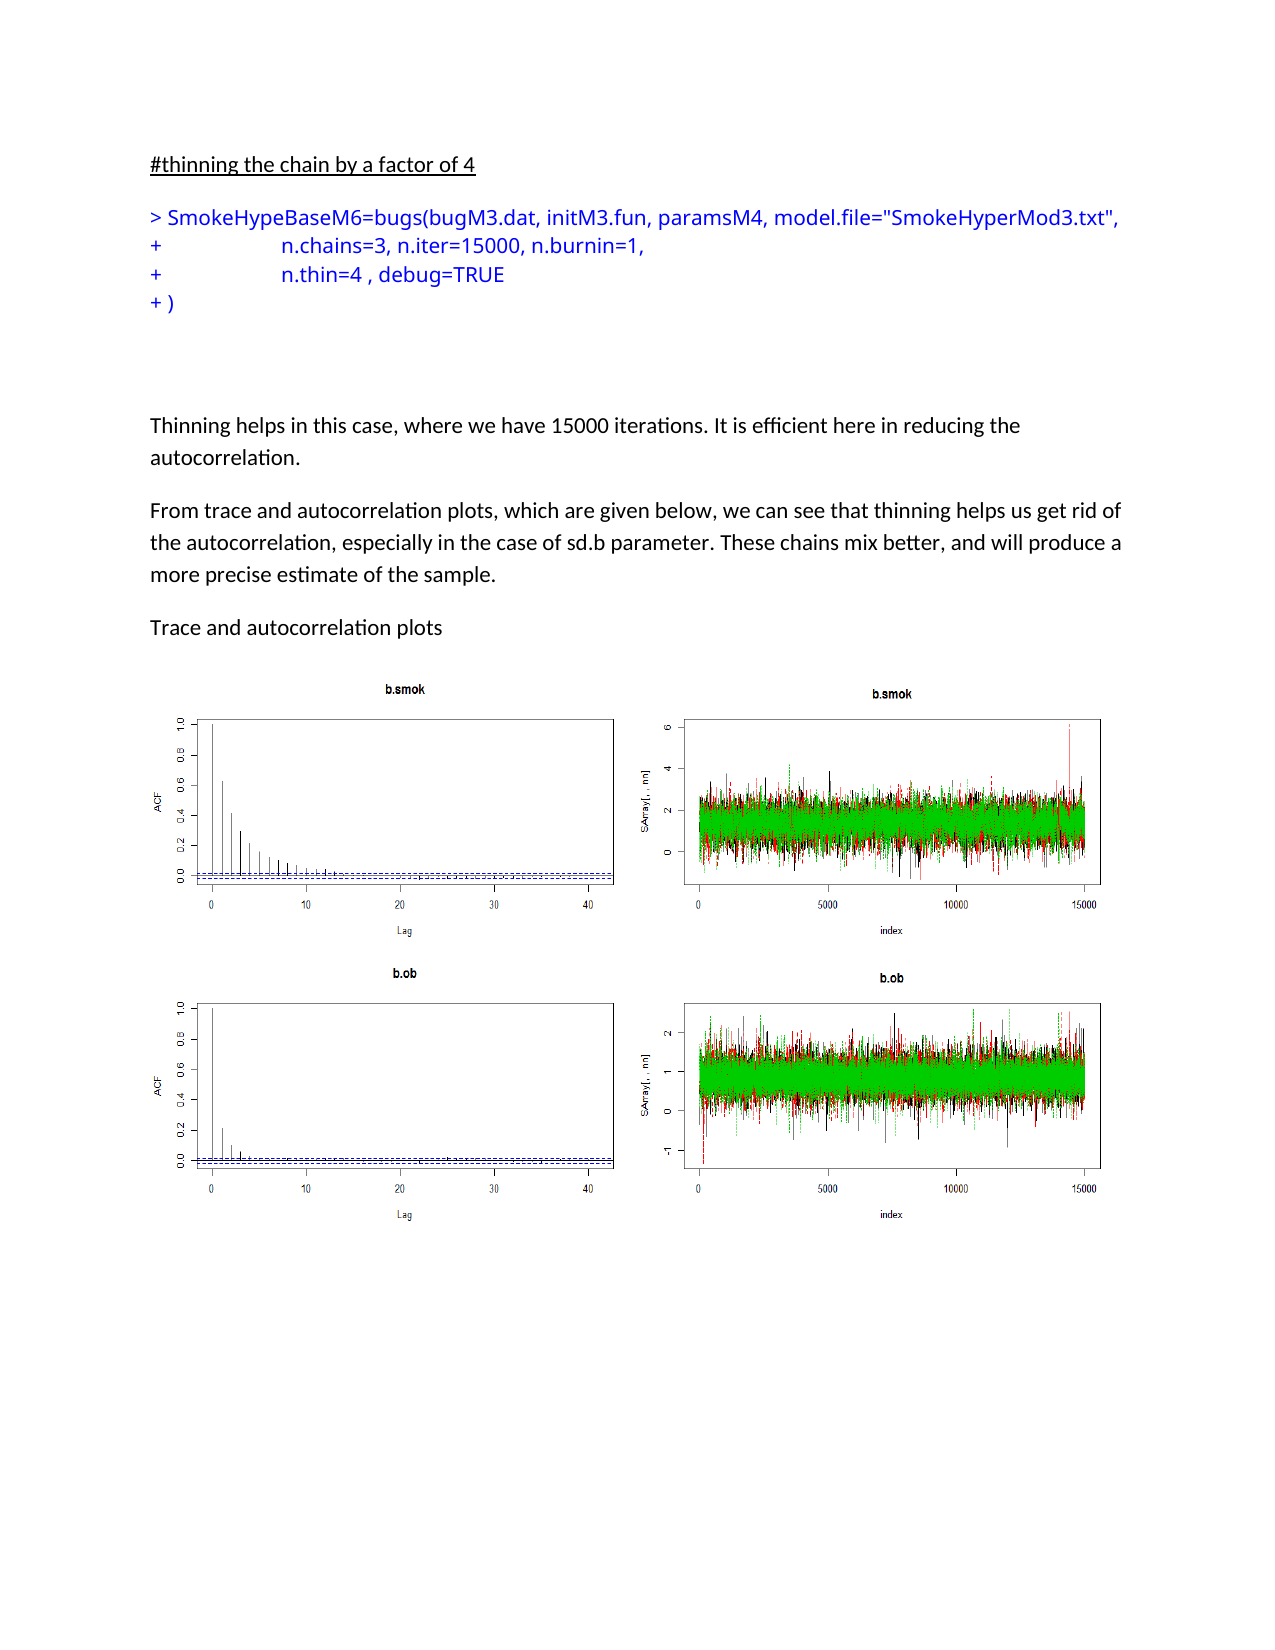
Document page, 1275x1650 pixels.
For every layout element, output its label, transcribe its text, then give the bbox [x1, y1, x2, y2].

text From trace and autocorrelation plots, which are given below, we can see that thinning helps us get rid of the autocorrelation, especially in the case of sd.b parameter. These chains mix better, and will produce a more precise estimate of the sample. [150, 496, 1125, 588]
text Trace and autocorrelation plots [150, 613, 1125, 641]
table_header > SmokeHypeBaseM6=bugs(bugM3.dat, initM3.fun, paramsM4, model.file="SmokeHyperMod3.txt", + n.chains=3, n.iter=15000, n.burnin=1, + n.thin=4 , debug=TRUE + ) [141, 203, 1275, 358]
text #thinning the chain by a factor of 4 [150, 150, 1125, 178]
picture [150, 666, 1124, 1234]
text Thinning helps in this case, where we have 15000 iterations. It is efficient here in reducing the autocorrelation. [150, 411, 1125, 471]
